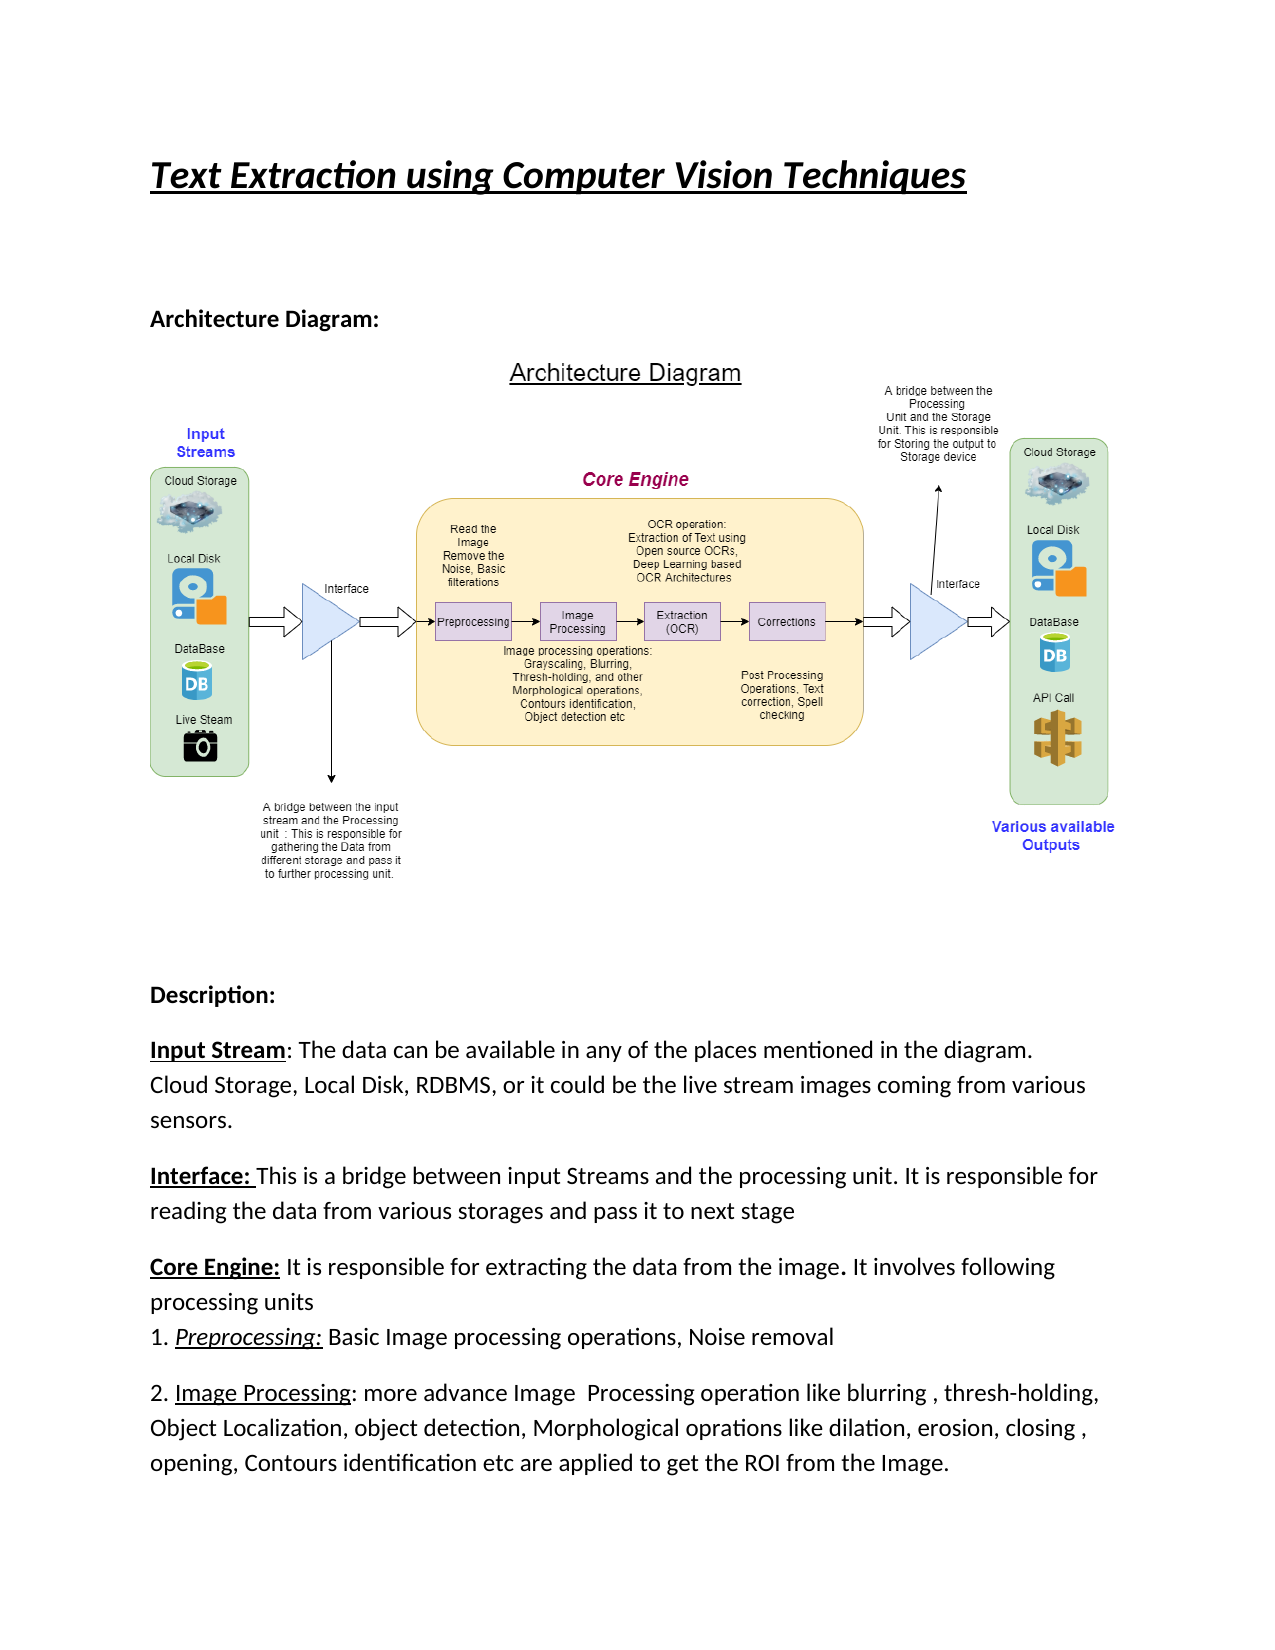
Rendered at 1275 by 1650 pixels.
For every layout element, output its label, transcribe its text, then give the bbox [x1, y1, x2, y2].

text Interface: This is a bridge between input Streams and the processing unit. It is responsible for reading the data from various storages and pass it to next stage [150, 1161, 1125, 1226]
text 2. Image Processing: more advance Image Processing operation like blurring , thresh-holding, Object Localization, object detection, Morphological oprations like dilation, erosion, closing , opening, Contours identification etc are applied to get the ROI from the Image. [150, 1377, 1125, 1478]
text Description: [150, 979, 1125, 1009]
picture [150, 358, 1125, 898]
text Architecture Diagram: [150, 303, 1125, 333]
text Text Extraction using Computer Vision Techniques [150, 150, 1125, 198]
text Core Engine: It is responsible for extracting the data from the image. It involves following processing units 1. Preprocessing: Basic Image processing operations, Noise removal [150, 1251, 1125, 1352]
text Input Stream: The data can be available in any of the places mentioned in the diagram. Cloud Storage, Local Disk, RDBMS, or it could be the live stream images coming from various sensors. [150, 1035, 1125, 1135]
